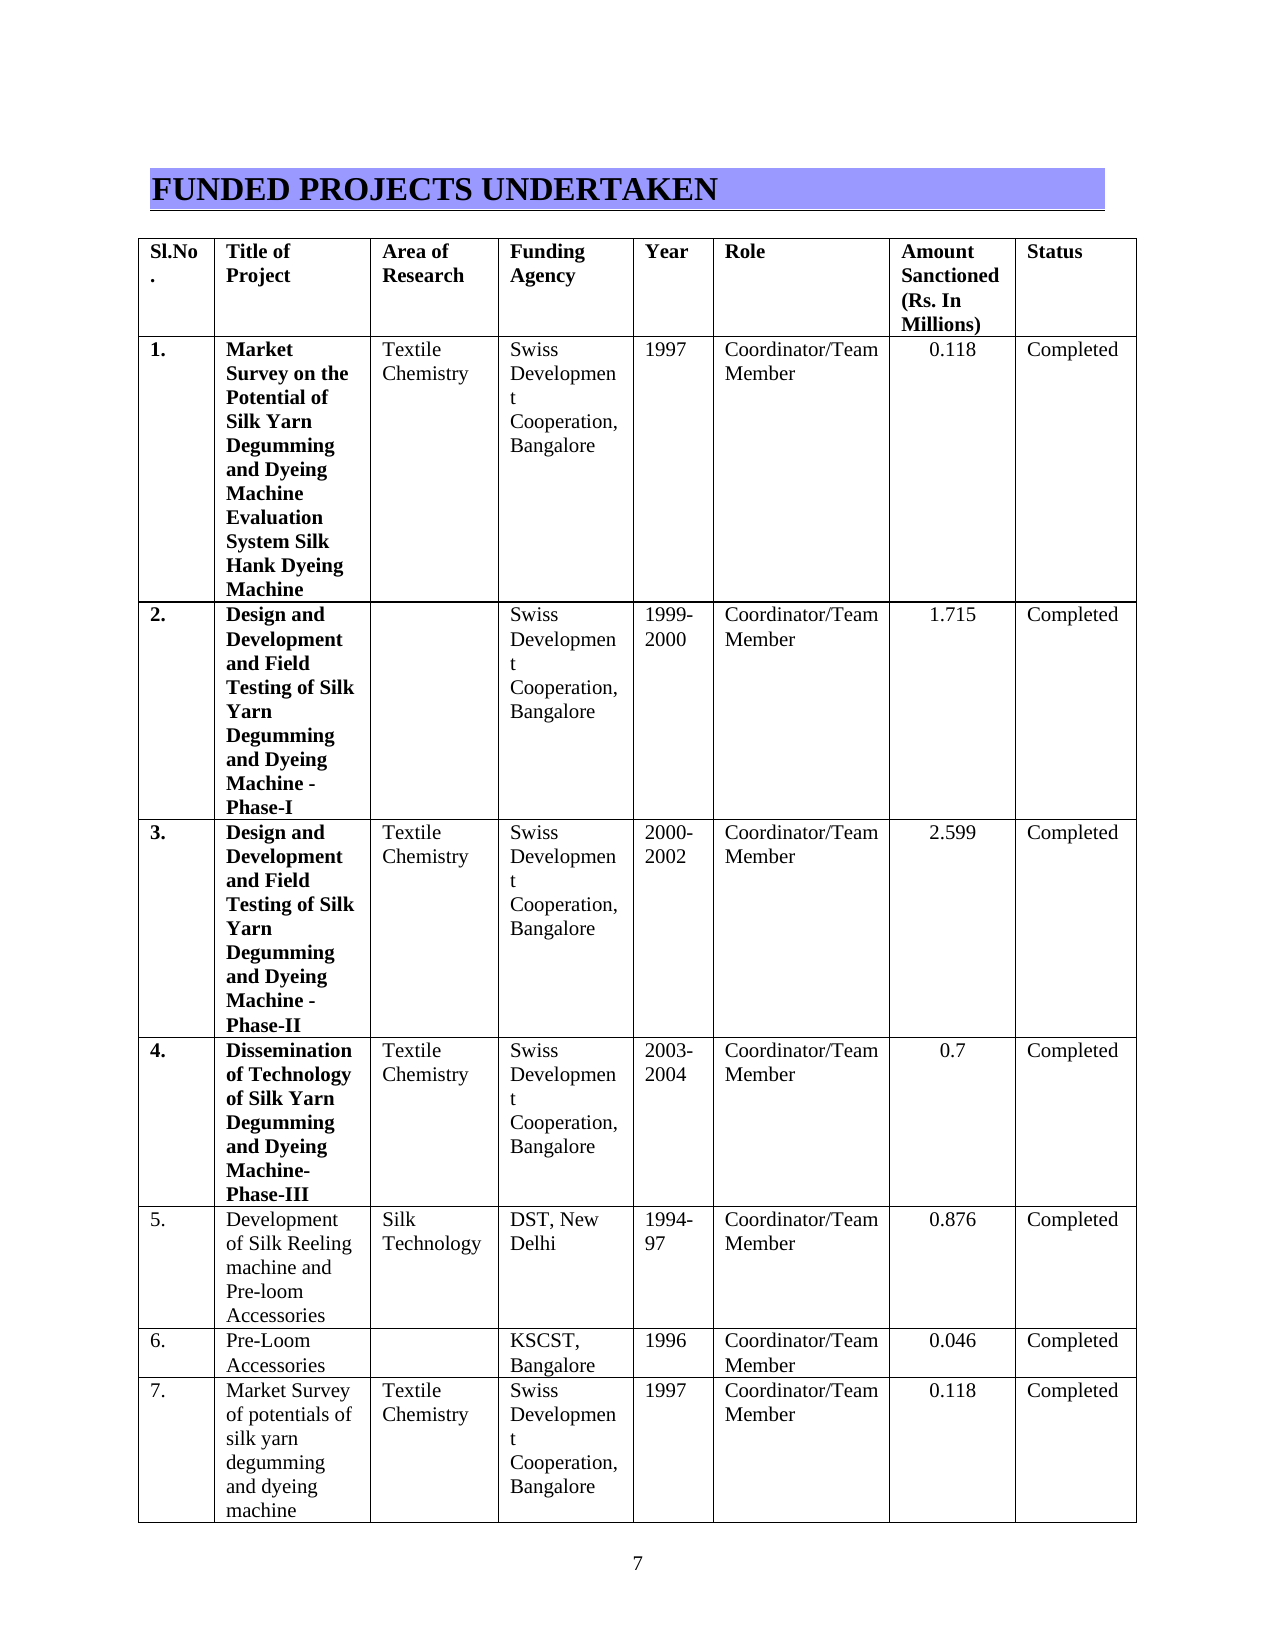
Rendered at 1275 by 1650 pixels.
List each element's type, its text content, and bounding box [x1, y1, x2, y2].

table_cell 0.118 [890, 337, 1015, 601]
table_cell Completed [1016, 1378, 1136, 1522]
table_cell Completed [1016, 1207, 1136, 1327]
table_cell Swiss Development Cooperation, Bangalore [499, 337, 633, 601]
table_cell [371, 1329, 498, 1377]
table_cell 2003-2004 [634, 1038, 713, 1206]
table_cell 5. [139, 1207, 214, 1327]
table_cell Coordinator/Team Member [714, 337, 889, 601]
table_cell 2.599 [890, 820, 1015, 1037]
table_cell Swiss Development Cooperation, Bangalore [499, 603, 633, 819]
table_header Funding Agency [499, 239, 633, 336]
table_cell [714, 1378, 889, 1522]
table_header FUNDED PROJECTS UNDERTAKEN [150, 168, 1105, 209]
table_cell 0.046 [890, 1329, 1015, 1377]
table_header Title of Project [215, 239, 370, 336]
table_cell Coordinator/Team Member [714, 1329, 889, 1377]
table_cell Coordinator/Team Member [714, 820, 889, 1037]
table_cell 2000-2002 [634, 820, 713, 1037]
table_cell 1. [139, 337, 214, 601]
table_cell 1997 [634, 337, 713, 601]
table_header Sl.No. [139, 239, 214, 336]
table_cell Completed [1016, 337, 1136, 601]
table_cell Pre-Loom Accessories [215, 1329, 370, 1377]
table_cell Textile Chemistry [371, 337, 498, 601]
table_cell 7. [139, 1378, 214, 1522]
table_cell Completed [1016, 1329, 1136, 1377]
table_cell 2. [139, 603, 214, 819]
table_cell 1999-2000 [634, 603, 713, 819]
table_cell Design and Development and Field Testing of Silk Yarn Degumming and Dyeing Machine - Phase-II [215, 820, 370, 1037]
table_cell 1997 [634, 1378, 713, 1522]
table_cell Swiss Development Cooperation, Bangalore [499, 1038, 633, 1206]
table_header Year [634, 239, 713, 336]
table_cell Textile Chemistry [371, 820, 498, 1037]
table_cell 6. [139, 1329, 214, 1377]
table_cell Design and Development and Field Testing of Silk Yarn Degumming and Dyeing Machine - Phase-I [215, 603, 370, 819]
table_cell Textile Chemistry [371, 1038, 498, 1206]
table_header Status [1016, 239, 1136, 336]
table_cell Silk Technology [371, 1207, 498, 1327]
table_cell Development of Silk Reeling machine and Pre-loom Accessories [215, 1207, 370, 1327]
table_cell Dissemination of Technology of Silk Yarn Degumming and Dyeing Machine-Phase-III [215, 1038, 370, 1206]
table_cell Coordinator/Team Member [714, 603, 889, 819]
table_cell Coordinator/Team Member [714, 1038, 889, 1206]
table_cell 0.876 [890, 1207, 1015, 1327]
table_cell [215, 1378, 370, 1522]
table_cell 1994-97 [634, 1207, 713, 1327]
table_cell 0.118 [890, 1378, 1015, 1522]
table_cell Textile Chemistry [371, 1378, 498, 1522]
table_header Role [714, 239, 889, 336]
table_cell Coordinator/Team Member [714, 1207, 889, 1327]
table_cell Completed [1016, 603, 1136, 819]
table_cell [371, 603, 498, 819]
table_cell KSCST, [499, 1329, 633, 1377]
table_cell Swiss Development Cooperation, Bangalore [499, 820, 633, 1037]
table_cell Completed [1016, 1038, 1136, 1206]
table_cell Market Survey on the Potential of Silk Yarn Degumming and Dyeing Machine Evaluation System Silk Hank Dyeing Machine [215, 337, 370, 601]
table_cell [499, 1378, 633, 1522]
table_header Amount Sanctioned (Rs. In Millions) [890, 239, 1015, 336]
table_cell 3. [139, 820, 214, 1037]
table_cell Completed [1016, 820, 1136, 1037]
table_cell 1.715 [890, 603, 1015, 819]
table_header Area of Research [371, 239, 498, 336]
table_cell DST, [499, 1207, 633, 1327]
table_cell 0.7 [890, 1038, 1015, 1206]
table_cell 1996 [634, 1329, 713, 1377]
table_cell 4. [139, 1038, 214, 1206]
